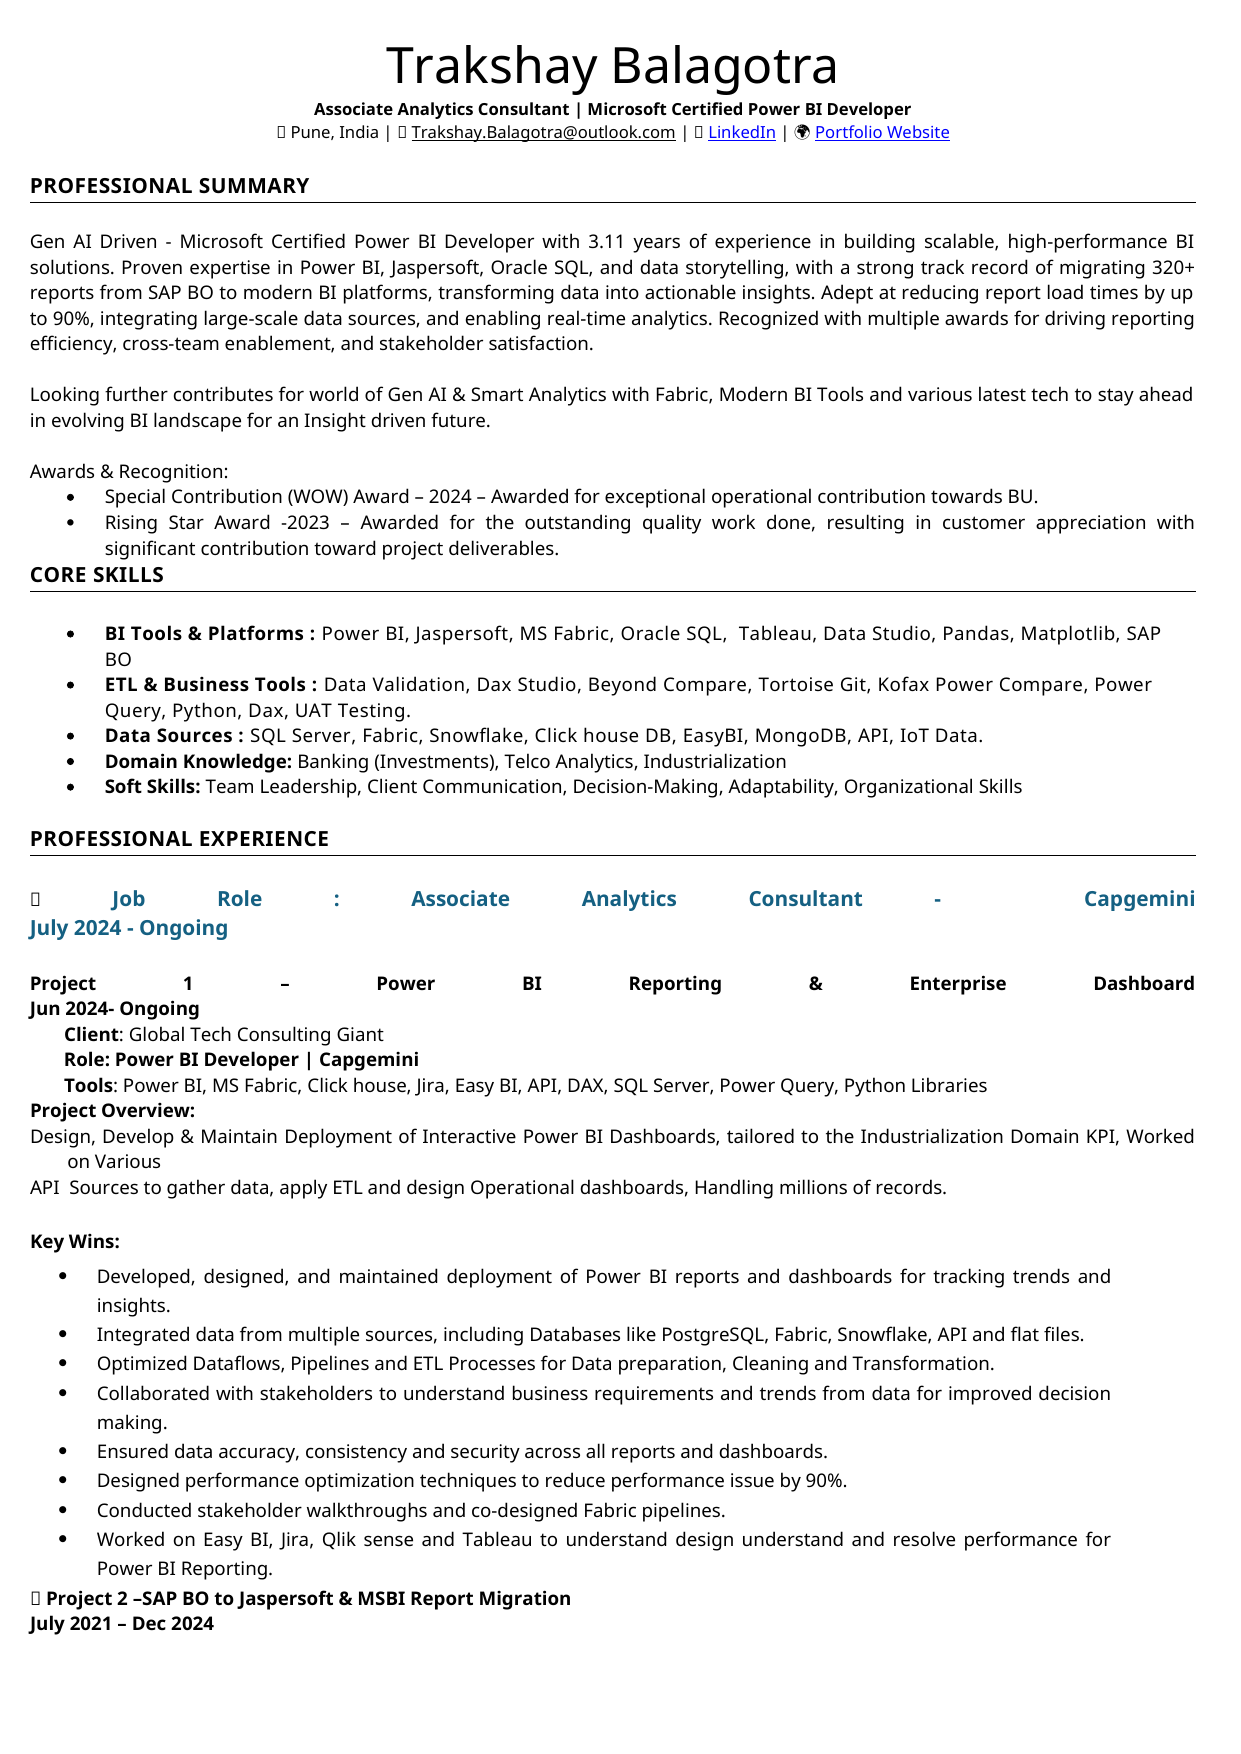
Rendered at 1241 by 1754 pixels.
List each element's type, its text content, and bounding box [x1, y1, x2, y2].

list Developed, designed, and maintained deployment of Power BI reports and dashboards for tracking trends and insights. [59, 1263, 1113, 1318]
list Designed performance optimization techniques to reduce performance issue by 90%. [59, 1468, 1113, 1493]
text Key Wins: [30, 1228, 1196, 1253]
list BI Tools & Platforms : Power BI, Jaspersoft, MS Fabric, Oracle SQL, Tableau, Data Studio, Pandas, Matplotlib, SAP BO [67, 620, 1196, 671]
list Optimized Dataflows, Pipelines and ETL Processes for Data preparation, Cleaning and Transformation. [59, 1351, 1113, 1376]
list Conducted stakeholder walkthroughs and co-designed Fabric pipelines. [59, 1497, 1113, 1523]
text Trakshay Balagotra [29, 29, 1196, 98]
list Soft Skills: Team Leadership, Client Communication, Decision-Making, Adaptability, Organizational Skills [67, 773, 1196, 799]
text Associate Analytics Consultant | Microsoft Certified Power BI Developer [29, 98, 1196, 120]
text Project Overview: [30, 1097, 1196, 1123]
text Design, Develop & Maintain Deployment of Interactive Power BI Dashboards, tailored to the Industrialization Domain KPI, Worked on Various [29, 1123, 1196, 1174]
list Integrated data from multiple sources, including Databases like PostgreSQL, Fabric, Snowflake, API and flat files. [59, 1321, 1113, 1347]
text Tools: Power BI, MS Fabric, Click house, Jira, Easy BI, API, DAX, SQL Server, Power Query, Python Libraries [30, 1072, 1196, 1097]
text 📍 Pune, India | 📧 Trakshay.Balagotra@outlook.com | 🌐 LinkedIn | 🌍 Portfolio Website [29, 120, 1196, 143]
text Project 1 – Power BI Reporting & Enterprise Dashboard Jun 2024- Ongoing [29, 970, 1196, 1021]
list Data Sources : SQL Server, Fabric, Snowflake, Click house DB, EasyBI, MongoDB, API, IoT Data. [67, 722, 1196, 748]
text Looking further contributes for world of Gen AI & Smart Analytics with Fabric, Modern BI Tools and various latest tech to stay ahead in evolving BI landscape for an Insight driven future. [29, 382, 1196, 433]
list Collaborated with stakeholders to understand business requirements and trends from data for improved decision making. [59, 1380, 1113, 1435]
list Domain Knowledge: Banking (Investments), Telco Analytics, Industrialization [67, 748, 1196, 773]
text 🧩 Job Role : Associate Analytics Consultant - Capgemini July 2024 - Ongoing [29, 884, 1196, 941]
list ETL & Business Tools : Data Validation, Dax Studio, Beyond Compare, Tortoise Git, Kofax Power Compare, Power Query, Python, Dax, UAT Testing. [67, 671, 1196, 722]
text PROFESSIONAL SUMMARY [29, 172, 1196, 203]
list Rising Star Award -2023 – Awarded for the outstanding quality work done, resulting in customer appreciation with significant contribution toward project deliverables. [67, 509, 1196, 560]
text Client: Global Tech Consulting Giant [30, 1021, 1196, 1046]
text Awards & Recognition: [29, 458, 1196, 484]
text Gen AI Driven - Microsoft Certified Power BI Developer with 3.11 years of experience in building scalable, high-performance BI solutions. Proven expertise in Power BI, Jaspersoft, Oracle SQL, and data storytelling, with a strong track record of migrating 320+ reports from SAP BO to modern BI platforms, transforming data into actionable insights. Adept at reducing report load times by up to 90%, integrating large-scale data sources, and enabling real-time analytics. Recognized with multiple awards for driving reporting efficiency, cross-team enablement, and stakeholder satisfaction. [29, 229, 1196, 356]
text PROFESSIONAL EXPERIENCE [29, 824, 1196, 856]
text Role: Power BI Developer | Capgemini [29, 1046, 1196, 1072]
list Ensured data accuracy, consistency and security across all reports and dashboards. [59, 1438, 1113, 1464]
text 🧩 Project 2 –SAP BO to Jaspersoft & MSBI Report Migration July 2021 – Dec 2024 [30, 1585, 1205, 1636]
text CORE SKILLS [29, 560, 1196, 592]
list Worked on Easy BI, Jira, Qlik sense and Tableau to understand design understand and resolve performance for Power BI Reporting. [59, 1526, 1113, 1581]
list Special Contribution (WOW) Award – 2024 – Awarded for exceptional operational contribution towards BU. [67, 484, 1196, 509]
text API Sources to gather data, apply ETL and design Operational dashboards, Handling millions of records. [29, 1174, 1196, 1199]
